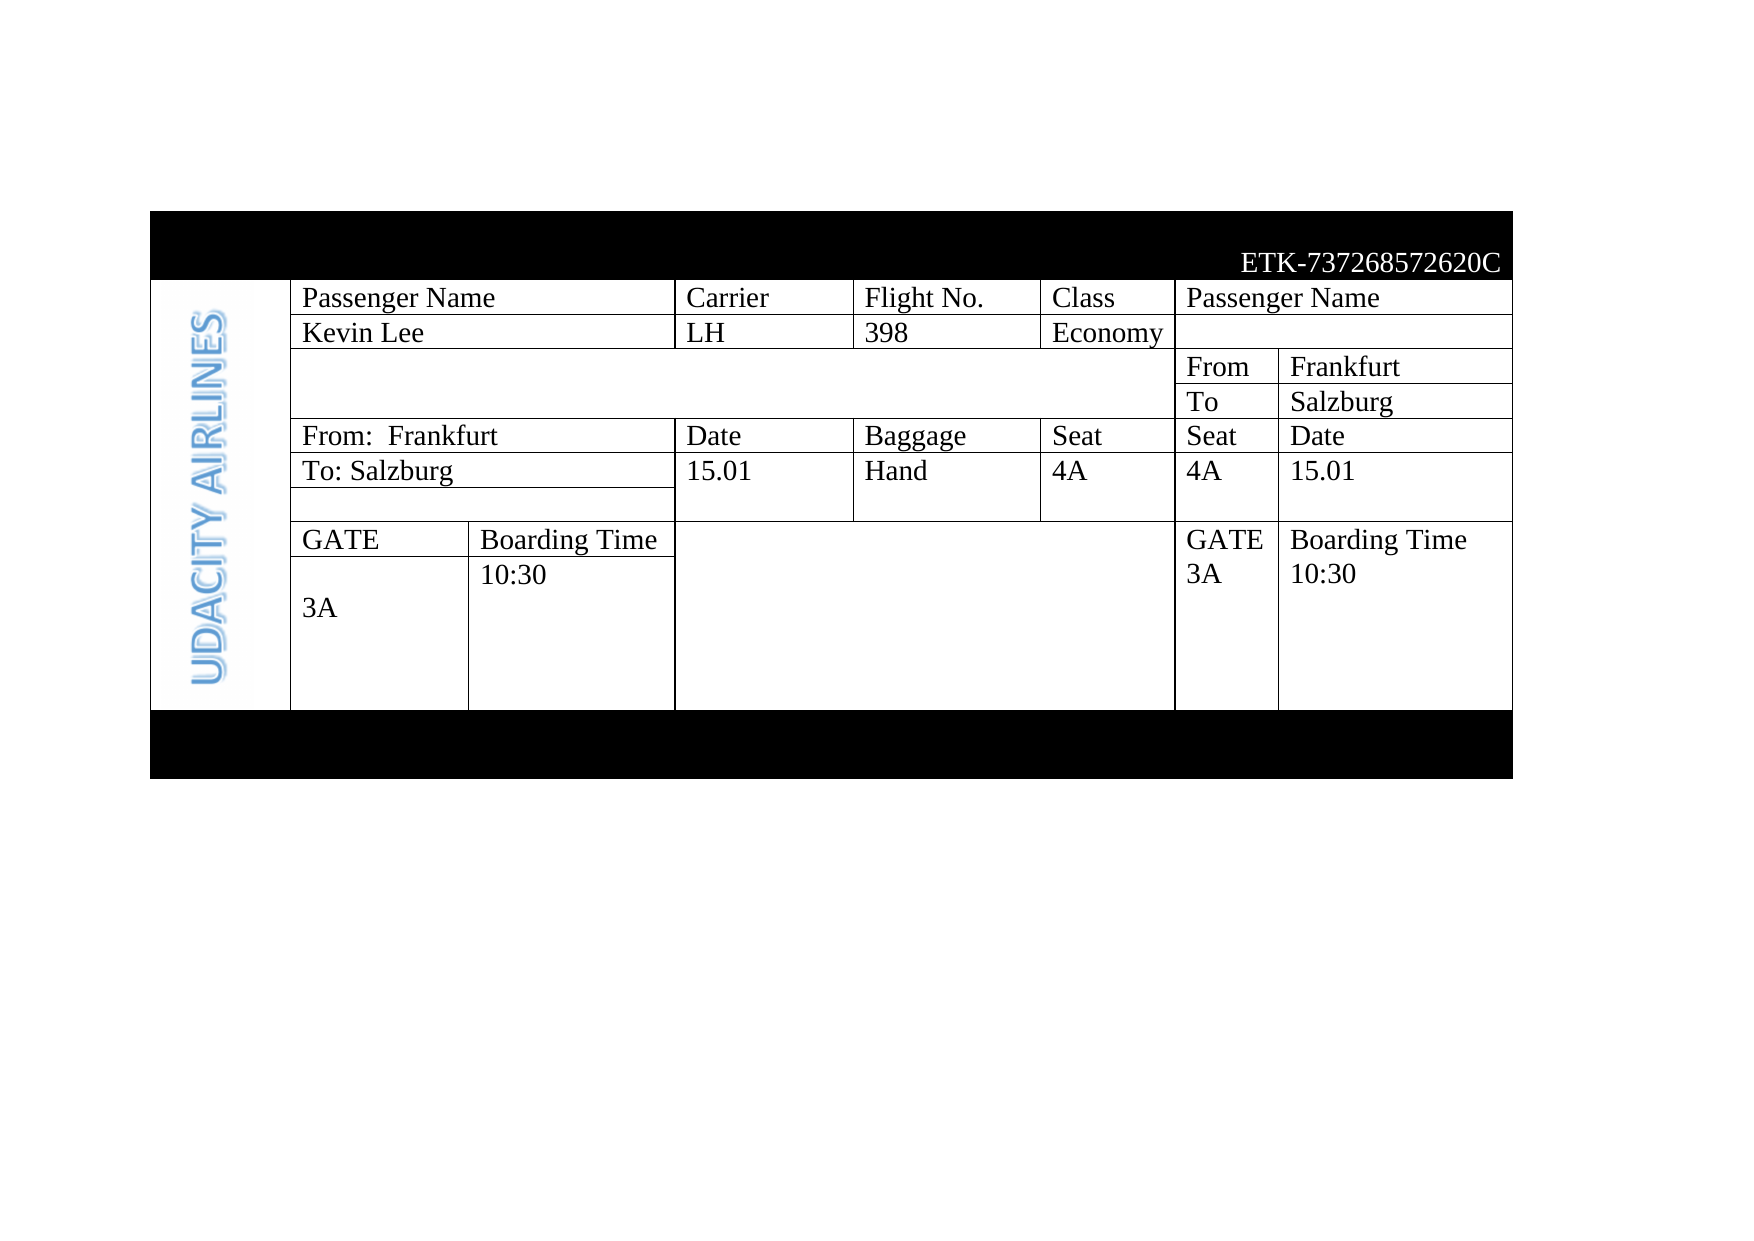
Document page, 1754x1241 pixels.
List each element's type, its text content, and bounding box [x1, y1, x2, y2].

table_cell [291, 488, 674, 521]
table_cell GATE [291, 522, 468, 556]
table_header ETK-737268572620C [151, 212, 1512, 279]
table_cell LH [676, 315, 853, 348]
table_cell Class [1041, 280, 1174, 314]
table_cell Flight No. [854, 280, 1040, 314]
table_cell Hand [854, 453, 1040, 521]
table_cell From [1176, 349, 1278, 383]
table_cell 3A [291, 557, 468, 709]
table_cell To [1176, 384, 1278, 417]
table_cell Passenger Name [1176, 280, 1512, 314]
table_cell [151, 280, 290, 709]
table_cell Boarding Time 10:30 [1279, 522, 1512, 709]
table_cell Seat [1041, 419, 1174, 452]
table_cell Date [1279, 419, 1512, 452]
table_cell Carrier [676, 280, 853, 314]
table_cell Passenger Name [291, 280, 674, 314]
picture [162, 282, 253, 708]
table_cell Seat [1176, 419, 1278, 452]
table_cell Economy [1041, 315, 1174, 348]
table_cell 4A [1041, 453, 1174, 521]
table_cell [291, 349, 1174, 417]
table_cell From: Frankfurt [291, 419, 674, 452]
table_cell [676, 522, 1174, 709]
table_cell Baggage [854, 419, 1040, 452]
table_cell 15.01 [676, 453, 853, 521]
table_cell 15.01 [1279, 453, 1512, 521]
table_cell Kevin Lee [291, 315, 674, 348]
table_cell 10:30 [469, 557, 674, 709]
table_cell Date [676, 419, 853, 452]
table_cell [1176, 315, 1512, 348]
table_cell 398 [854, 315, 1040, 348]
table_cell GATE 3A [1176, 522, 1278, 709]
table_cell Boarding Time [469, 522, 674, 556]
table_cell Frankfurt [1279, 349, 1512, 383]
table_cell To: Salzburg [291, 453, 674, 487]
table_cell Salzburg [1279, 384, 1512, 417]
table_cell 4A [1176, 453, 1278, 521]
table_cell [151, 711, 1512, 778]
